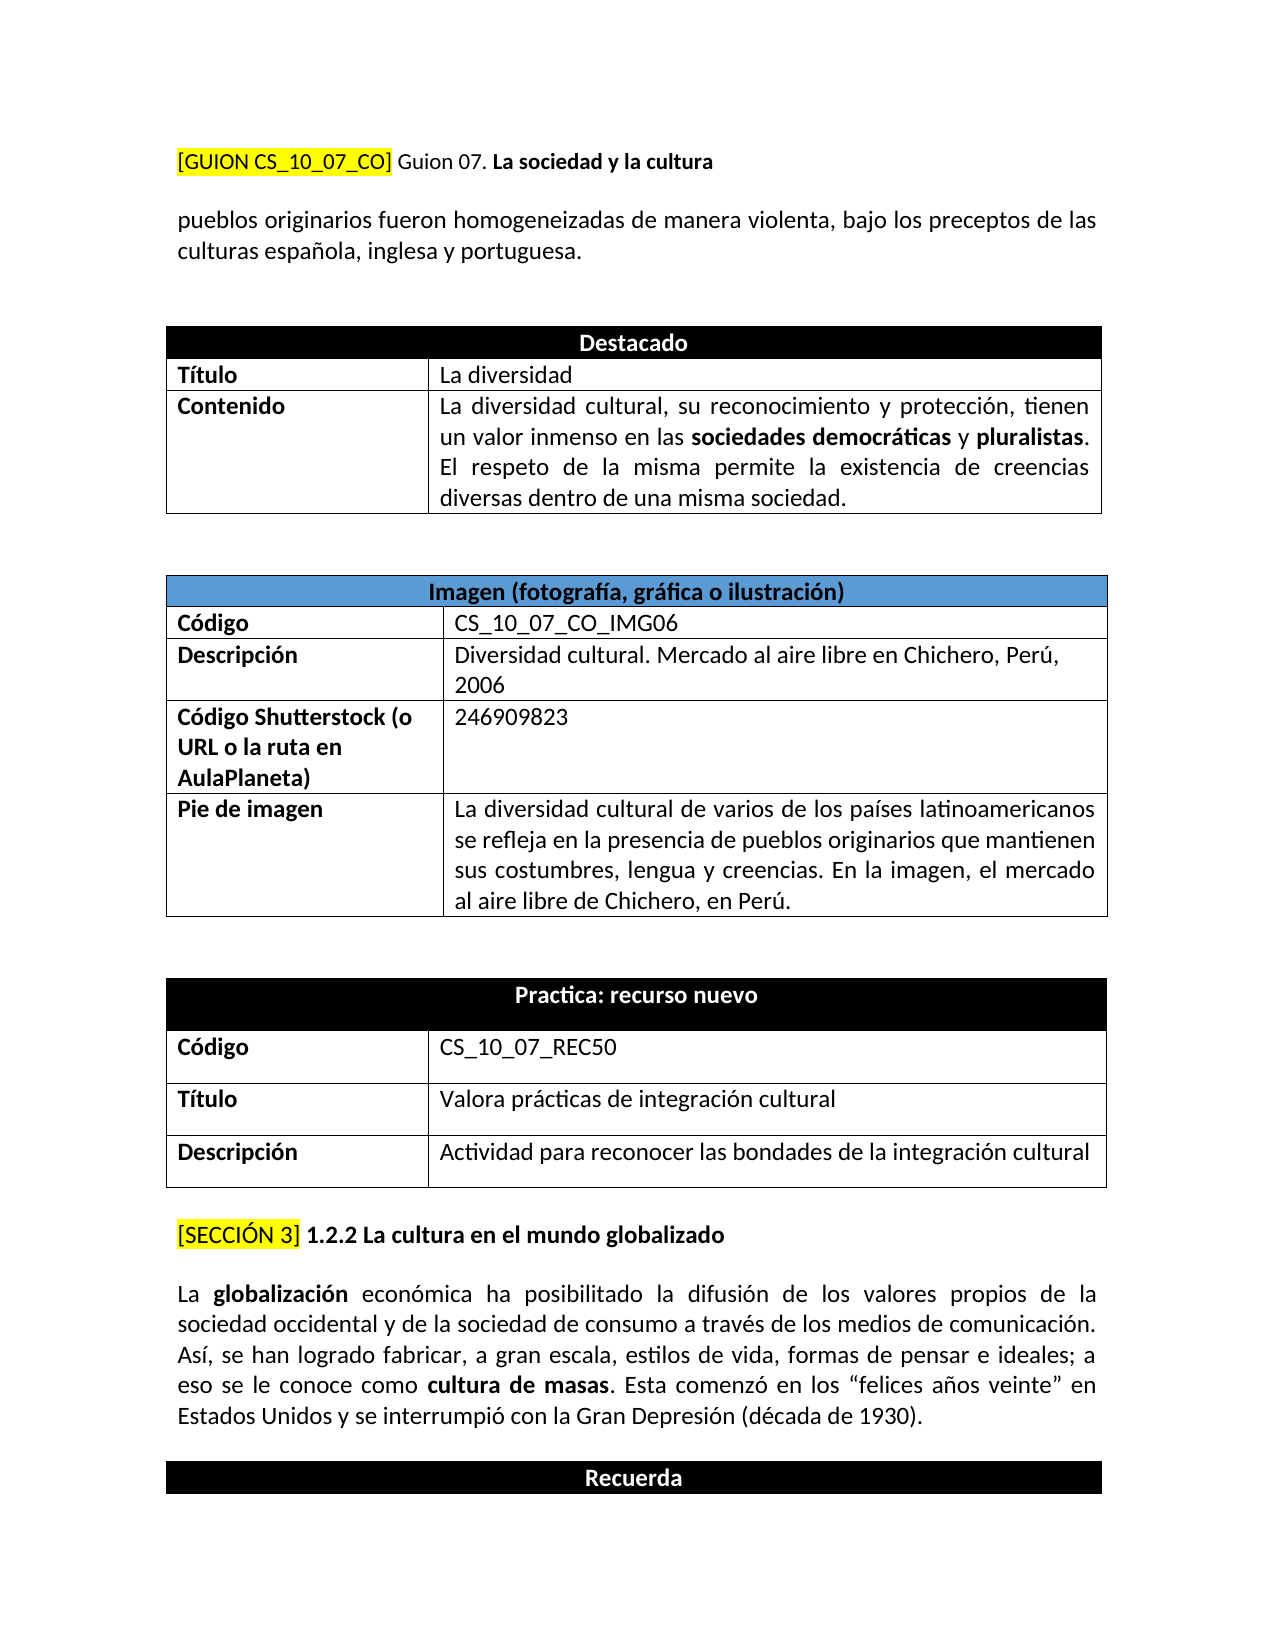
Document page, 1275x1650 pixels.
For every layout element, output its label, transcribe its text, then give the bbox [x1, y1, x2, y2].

table_header Destacado [167, 328, 1101, 358]
table_cell Contenido [167, 391, 428, 513]
table_cell Valora prácticas de integración cultural [429, 1084, 1106, 1135]
table_cell La diversidad cultural de varios de los países latinoamericanos se refleja en la presencia de pueblos originarios que mantienen sus costumbres, lengua y creencias. En la imagen, el mercado al aire libre de Chichero, en Perú. [444, 794, 1107, 916]
table_cell Código Shutterstock (o URL o la ruta en AulaPlaneta) [167, 701, 443, 792]
table_cell CS_10_07_CO_IMG06 [444, 607, 1107, 638]
table_cell CS_10_07_REC50 [429, 1031, 1106, 1082]
table_header Recuerda [167, 1462, 1101, 1493]
table_cell 246909823 [444, 701, 1107, 792]
text [SECCIÓN 3] 1.2.2 La cultura en el mundo globalizado [300, 1219, 1098, 1249]
table_cell Código [167, 1031, 428, 1082]
table_cell Título [167, 1084, 428, 1135]
table_cell Pie de imagen [167, 794, 443, 916]
table_cell Diversidad cultural. Mercado al aire libre en Chichero, Perú, 2006 [444, 639, 1107, 700]
table_cell Descripción [167, 1136, 428, 1187]
text La globalización económica ha posibilitado la difusión de los valores propios de la sociedad occidental y de la sociedad de consumo a través de los medios de comunicación. Así, se han logrado fabricar, a gran escala, estilos de vida, formas de pensar e ideales; a eso se le conoce como cultura de masas. Esta comenzó en los “felices años veinte” en Estados Unidos y se interrumpió con la Gran Depresión (década de 1930). [177, 1278, 1098, 1431]
table_header Imagen (fotografía, gráfica o ilustración) [167, 576, 1107, 606]
table_cell Descripción [167, 639, 443, 700]
table_cell Código [167, 607, 443, 638]
table_header Practica: recurso nuevo [167, 979, 1106, 1030]
table_cell La diversidad [429, 359, 1101, 389]
table_cell Título [167, 359, 428, 389]
table_cell Actividad para reconocer las bondades de la integración cultural [429, 1136, 1106, 1187]
